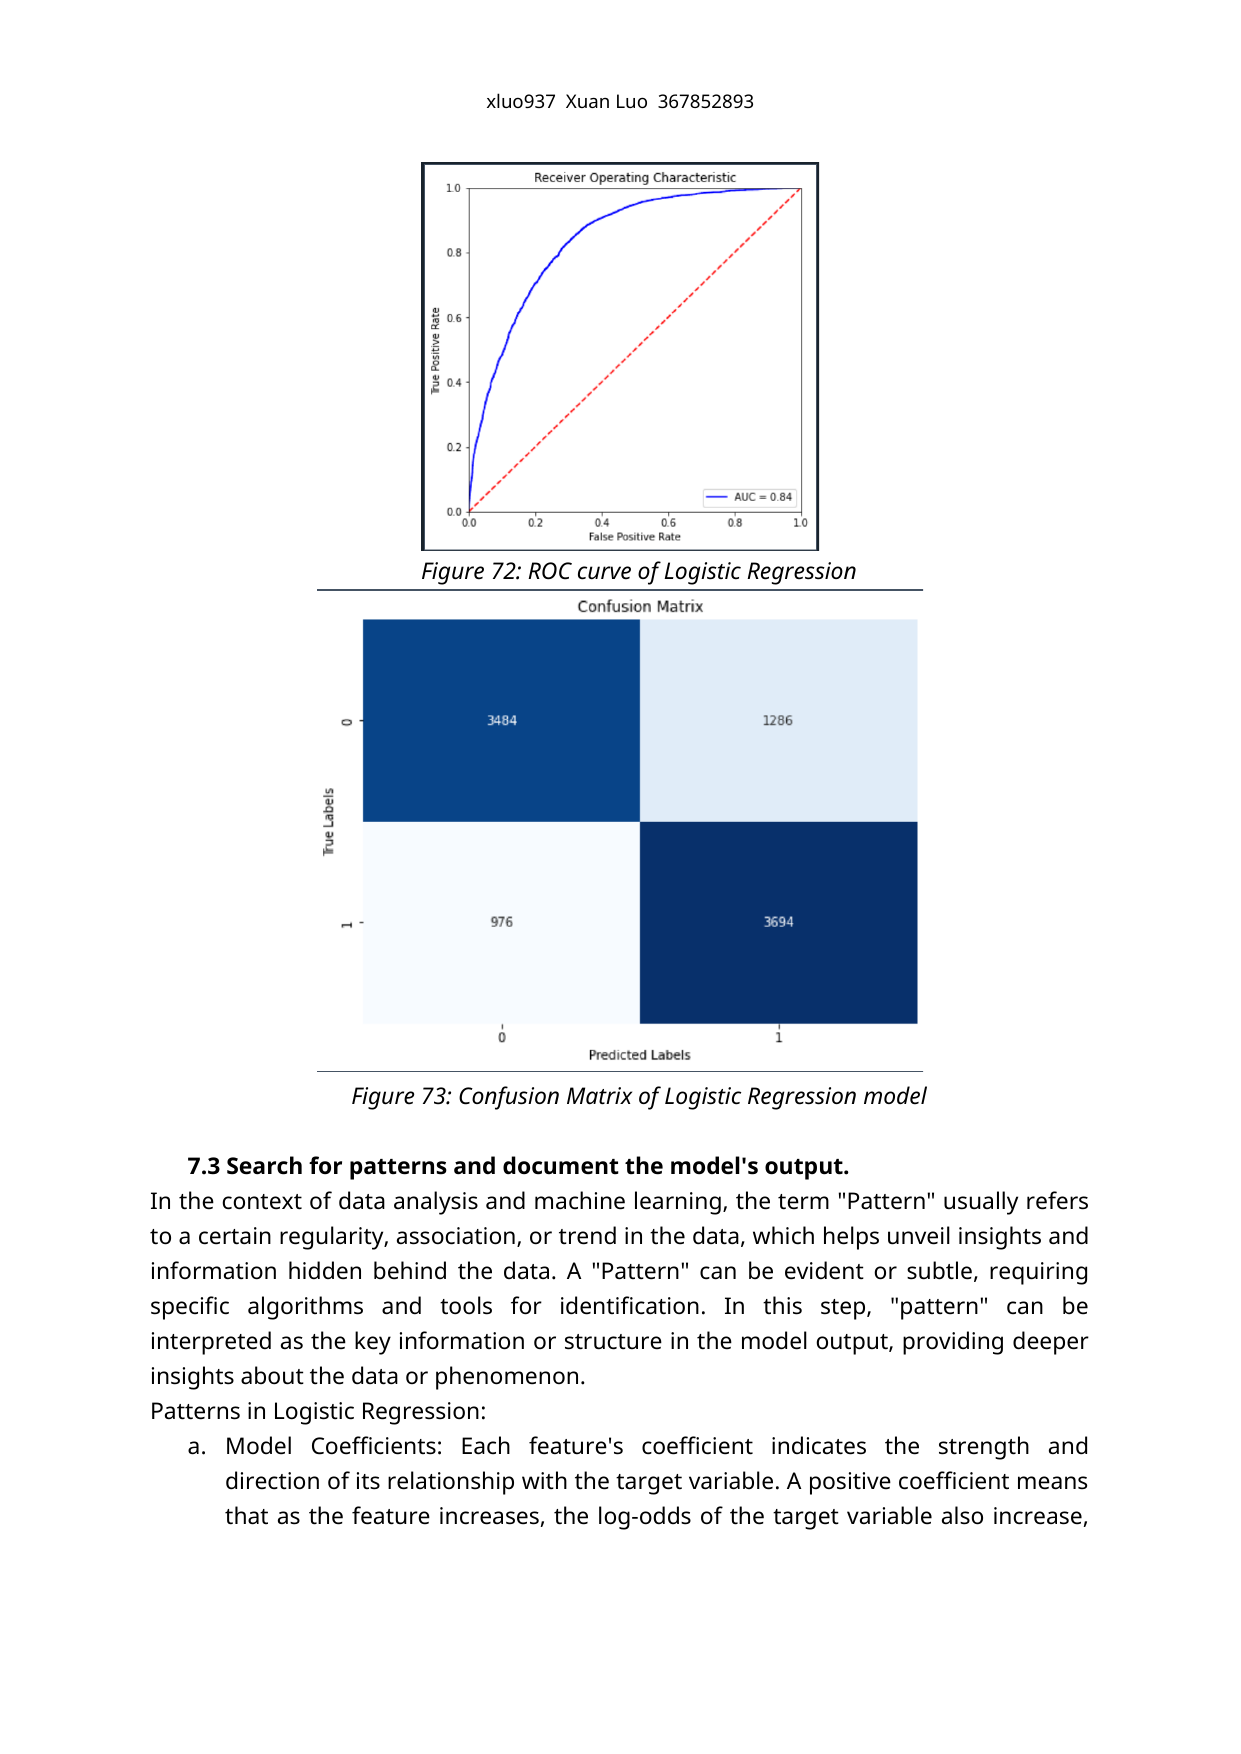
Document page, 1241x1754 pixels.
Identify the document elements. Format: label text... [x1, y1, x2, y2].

text Patterns in Logistic Regression: [150, 1394, 1090, 1427]
text Figure 73: Confusion Matrix of Logistic Regression model [187, 1079, 1090, 1112]
picture [317, 589, 924, 1072]
picture [421, 162, 820, 551]
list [187, 1429, 1090, 1532]
text Figure 72: ROC curve of Logistic Regression [187, 554, 1090, 587]
text 7.3 Search for patterns and document the model's output. [187, 1149, 1090, 1182]
text In the context of data analysis and machine learning, the term "Pattern" usually refers to a certain regularity, association, or trend in the data, which helps unveil insights and information hidden behind the data. A "Pattern" can be evident or subtle, requiring specific algorithms and tools for identification. In this step, "pattern" can be interpreted as the key information or structure in the model output, providing deeper insights about the data or phenomenon. [150, 1184, 1090, 1392]
